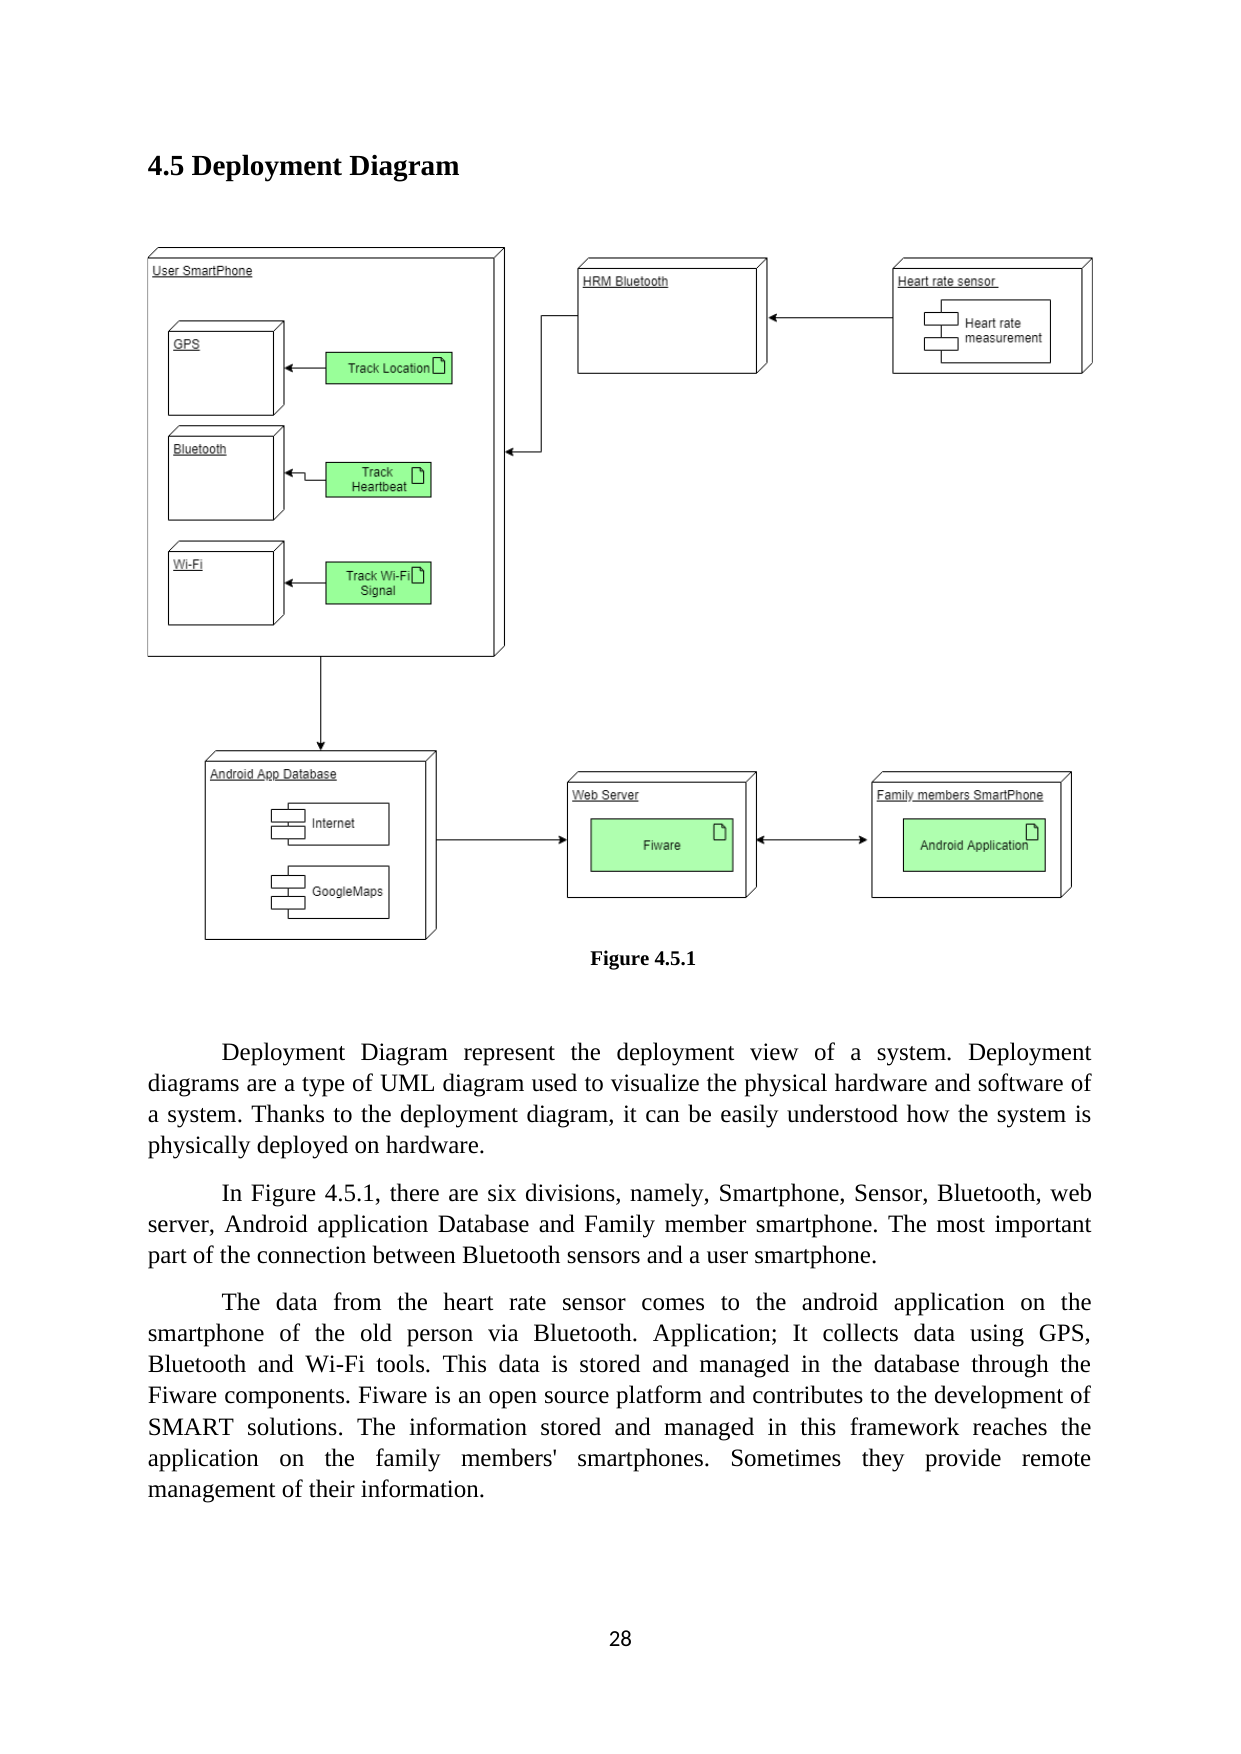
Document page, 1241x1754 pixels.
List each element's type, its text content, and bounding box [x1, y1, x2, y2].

text 4.5 Deployment Diagram [148, 148, 1093, 181]
picture [147, 247, 1093, 940]
text The data from the heart rate sensor comes to the android application on the smartphone of the old person via Bluetooth. Application; It collects data using GPS, Bluetooth and Wi-Fi tools. This data is stored and managed in the database through the Fiware components. Fiware is an open source platform and contributes to the development of SMART solutions. The information stored and managed in this framework reaches the application on the family members' smartphones. Sometimes they provide remote management of their information. [148, 1287, 1093, 1502]
text Figure 4.5.1 [148, 940, 1093, 971]
text In Figure 4.5.1, there are six divisions, namely, Smartphone, Sensor, Bluetooth, web server, Android application Database and Family member smartphone. The most important part of the connection between Bluetooth sensors and a user smartphone. [148, 1178, 1093, 1268]
text Deployment Diagram represent the deployment view of a system. Deployment diagrams are a type of UML diagram used to visualize the physical hardware and software of a system. Thanks to the deployment diagram, it can be easily understood how the system is physically deployed on hardware. [148, 1037, 1093, 1159]
